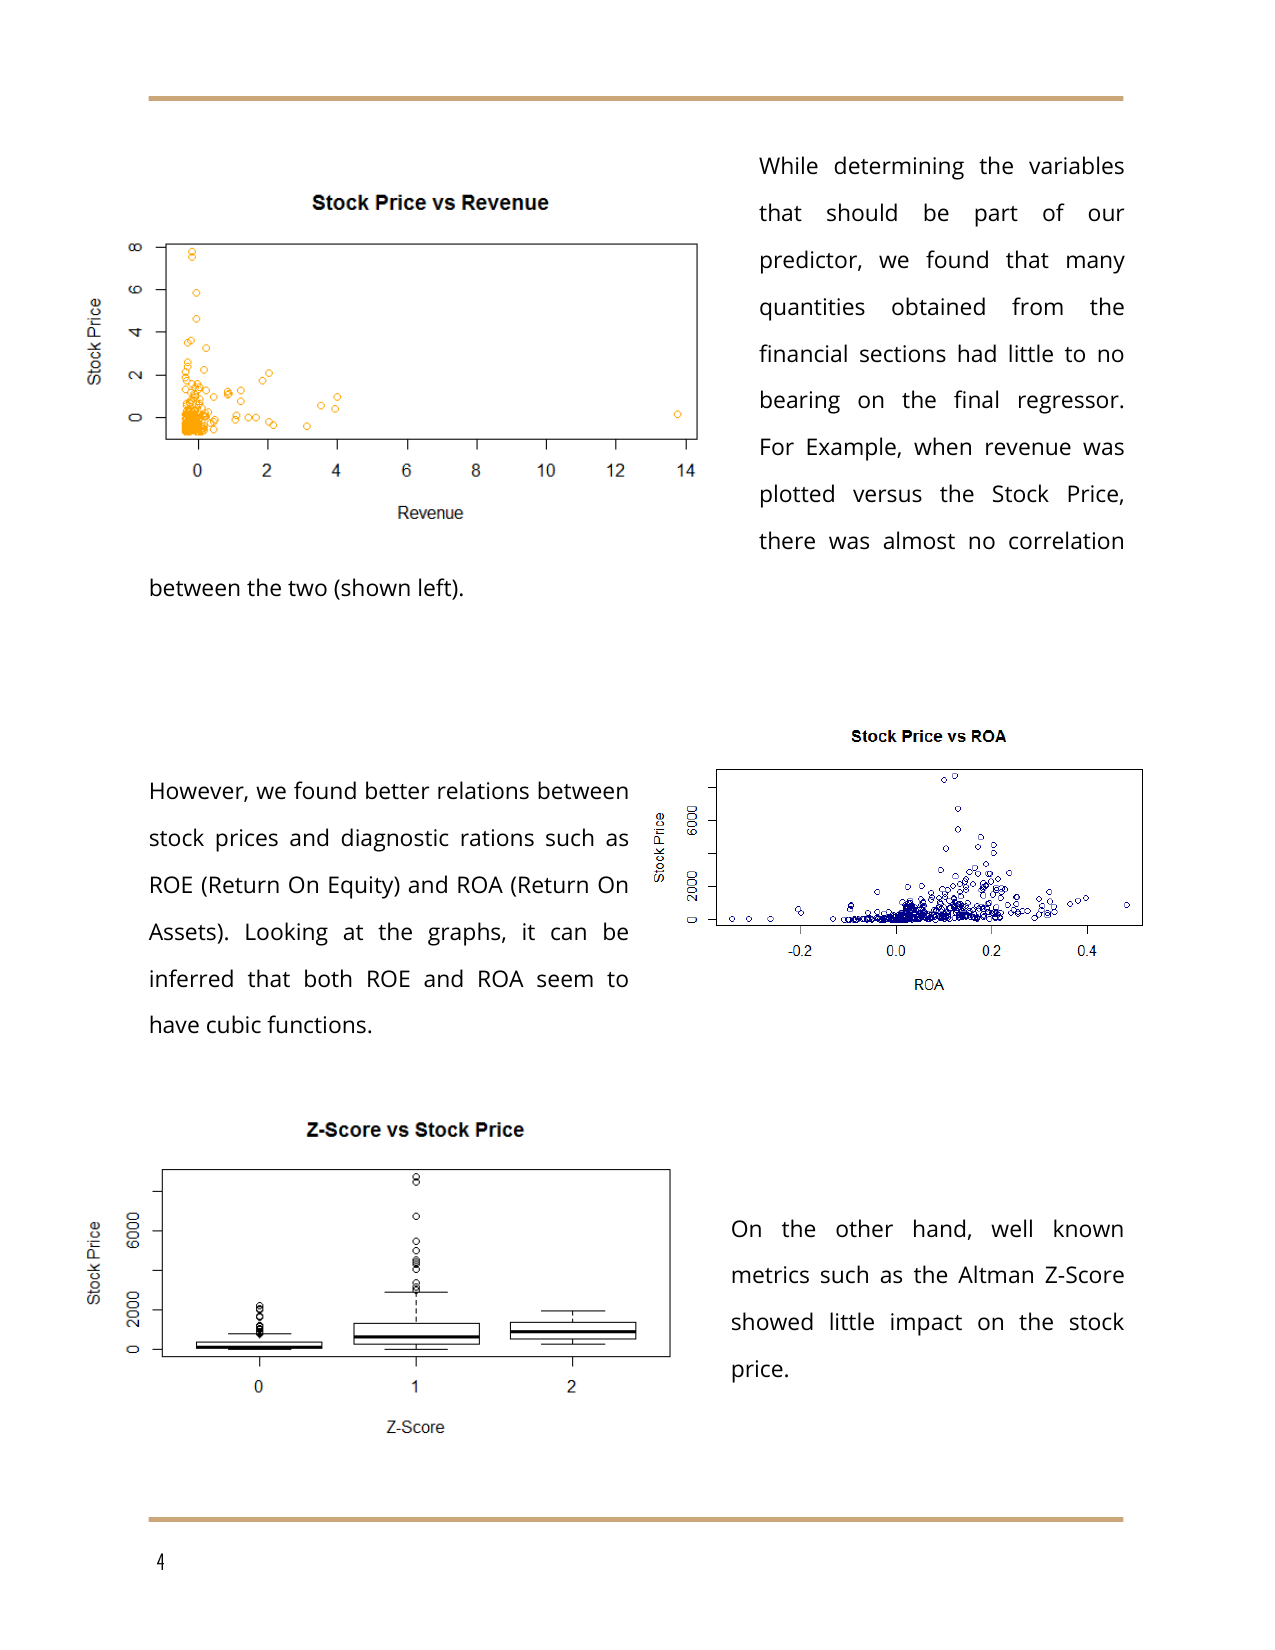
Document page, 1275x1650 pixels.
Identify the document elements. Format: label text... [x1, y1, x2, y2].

text However, we found better relations between stock prices and diagnostic rations such as ROE (Return On Equity) and ROA (Return On Assets). Looking at the graphs, it can be inferred that both ROE and ROA seem to have cubic functions. [148, 775, 1125, 1041]
picture [648, 702, 1177, 1010]
text On the other hand, well known metrics such as the Altman Z-Score showed little impact on the stock price. [712, 1212, 1125, 1384]
picture [148, 1517, 1124, 1522]
picture [148, 96, 1124, 101]
picture [81, 159, 740, 545]
picture [81, 1089, 712, 1458]
